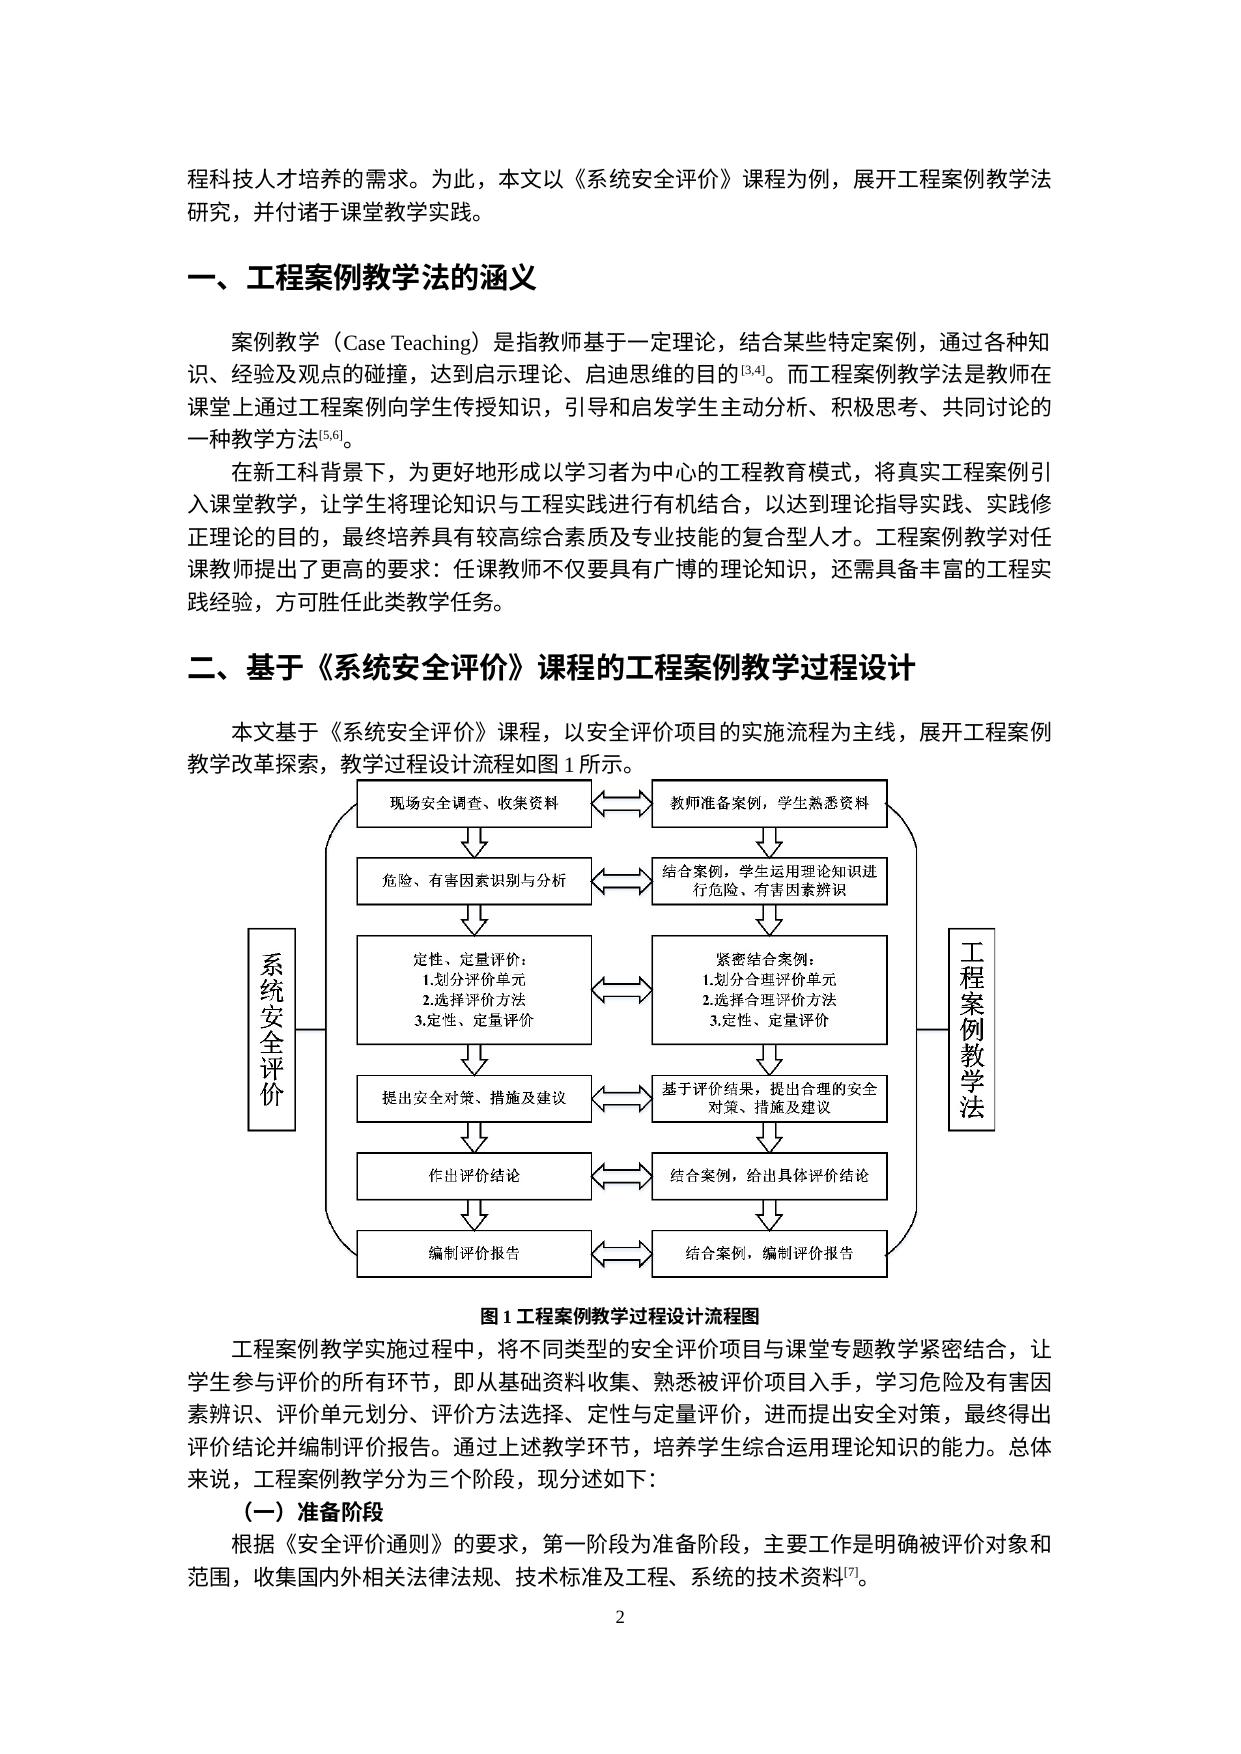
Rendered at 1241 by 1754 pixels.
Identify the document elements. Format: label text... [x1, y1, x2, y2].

picture [245, 779, 995, 1278]
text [187, 162, 1053, 227]
text 工程案例教学实施过程中，将不同类型的安全评价项目与课堂专题教学紧密结合，让学生参与评价的所有环节，即从基础资料收集、熟悉被评价项目入手，学习危险及有害因素辨识、评价单元划分、评价方法选择、定性与定量评价，进而提出安全对策，最终得出评价结论并编制评价报告。通过上述教学环节，培养学生综合运用理论知识的能力。总体来说，工程案例教学分为三个阶段，现分述如下： [187, 1332, 1053, 1494]
text 一、工程案例教学法的涵义 [187, 243, 1053, 308]
text 案例教学（Case Teaching）是指教师基于一定理论，结合某些特定案例，通过各种知识、经验及观点的碰撞，达到启示理论、启迪思维的目的[3,4]。而工程案例教学法是教师在课堂上通过工程案例向学生传授知识，引导和启发学生主动分析、积极思考、共同讨论的一种教学方法[5,6]。 [187, 324, 1053, 454]
table_header [233, 780, 1008, 1299]
text 根据《安全评价通则》的要求，第一阶段为准备阶段，主要工作是明确被评价对象和范围，收集国内外相关法律法规、技术标准及工程、系统的技术资料[7]。 [187, 1527, 1053, 1592]
text （一）准备阶段 [187, 1494, 1053, 1527]
text 在新工科背景下，为更好地形成以学习者为中心的工程教育模式，将真实工程案例引入课堂教学，让学生将理论知识与工程实践进行有机结合，以达到理论指导实践、实践修正理论的目的，最终培养具有较高综合素质及专业技能的复合型人才。工程案例教学对任课教师提出了更高的要求：任课教师不仅要具有广博的理论知识，还需具备丰富的工程实践经验，方可胜任此类教学任务。 [187, 454, 1053, 617]
text 本文基于《系统安全评价》课程，以安全评价项目的实施流程为主线，展开工程案例教学改革探索，教学过程设计流程如图1所示。 [187, 714, 1053, 779]
table_cell 图1 工程案例教学过程设计流程图 [233, 1300, 1008, 1332]
text 二、基于《系统安全评价》课程的工程案例教学过程设计 [187, 633, 1053, 698]
